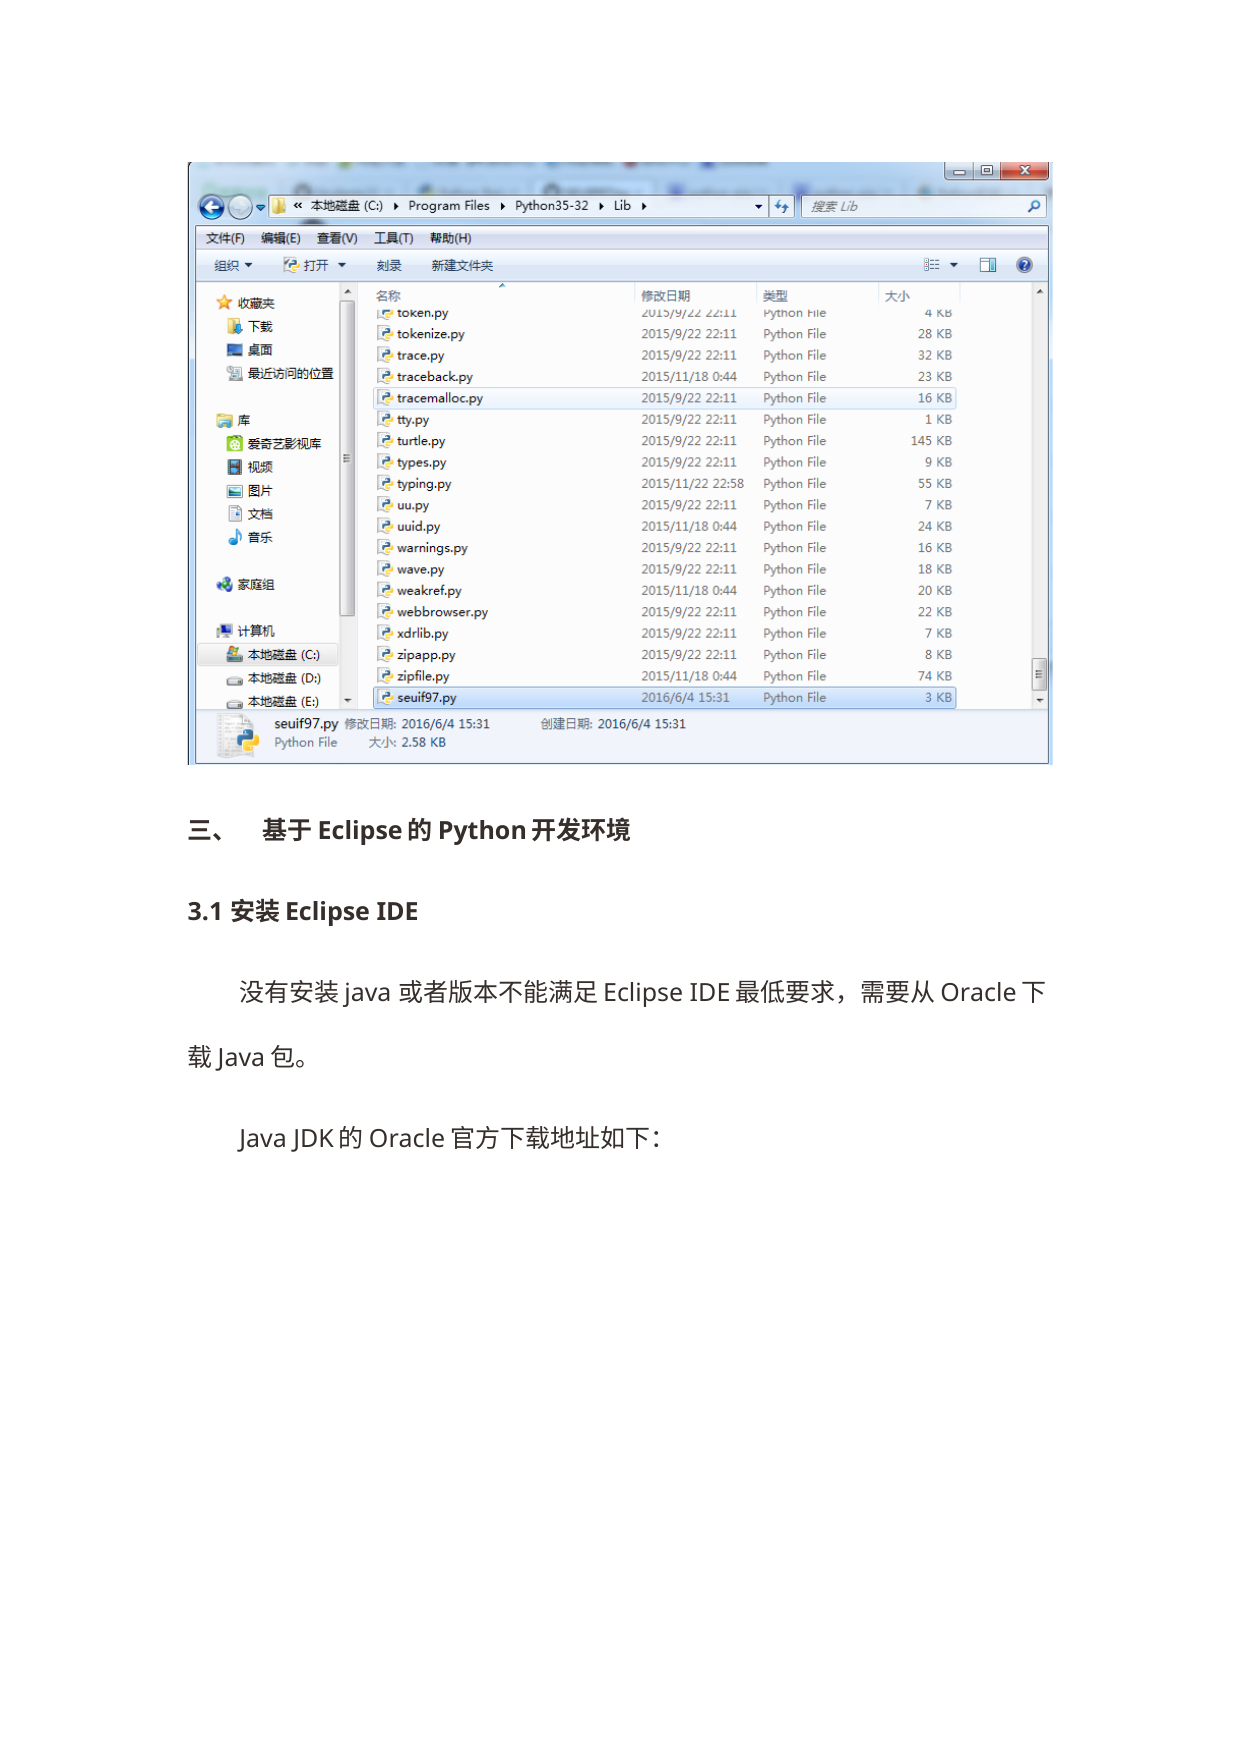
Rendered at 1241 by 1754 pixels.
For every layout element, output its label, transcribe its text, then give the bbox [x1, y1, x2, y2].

text Java JDK的Oracle官方下载地址如下： [187, 1104, 1053, 1169]
picture [187, 162, 1053, 765]
text 没有安装java 或者版本不能满足Eclipse IDE最低要求，需要从Oracle下载Java包。 [187, 958, 1053, 1088]
text 3.1 安装Eclipse IDE [187, 877, 1053, 942]
list 基于Eclipse的Python开发环境 [187, 796, 1053, 861]
